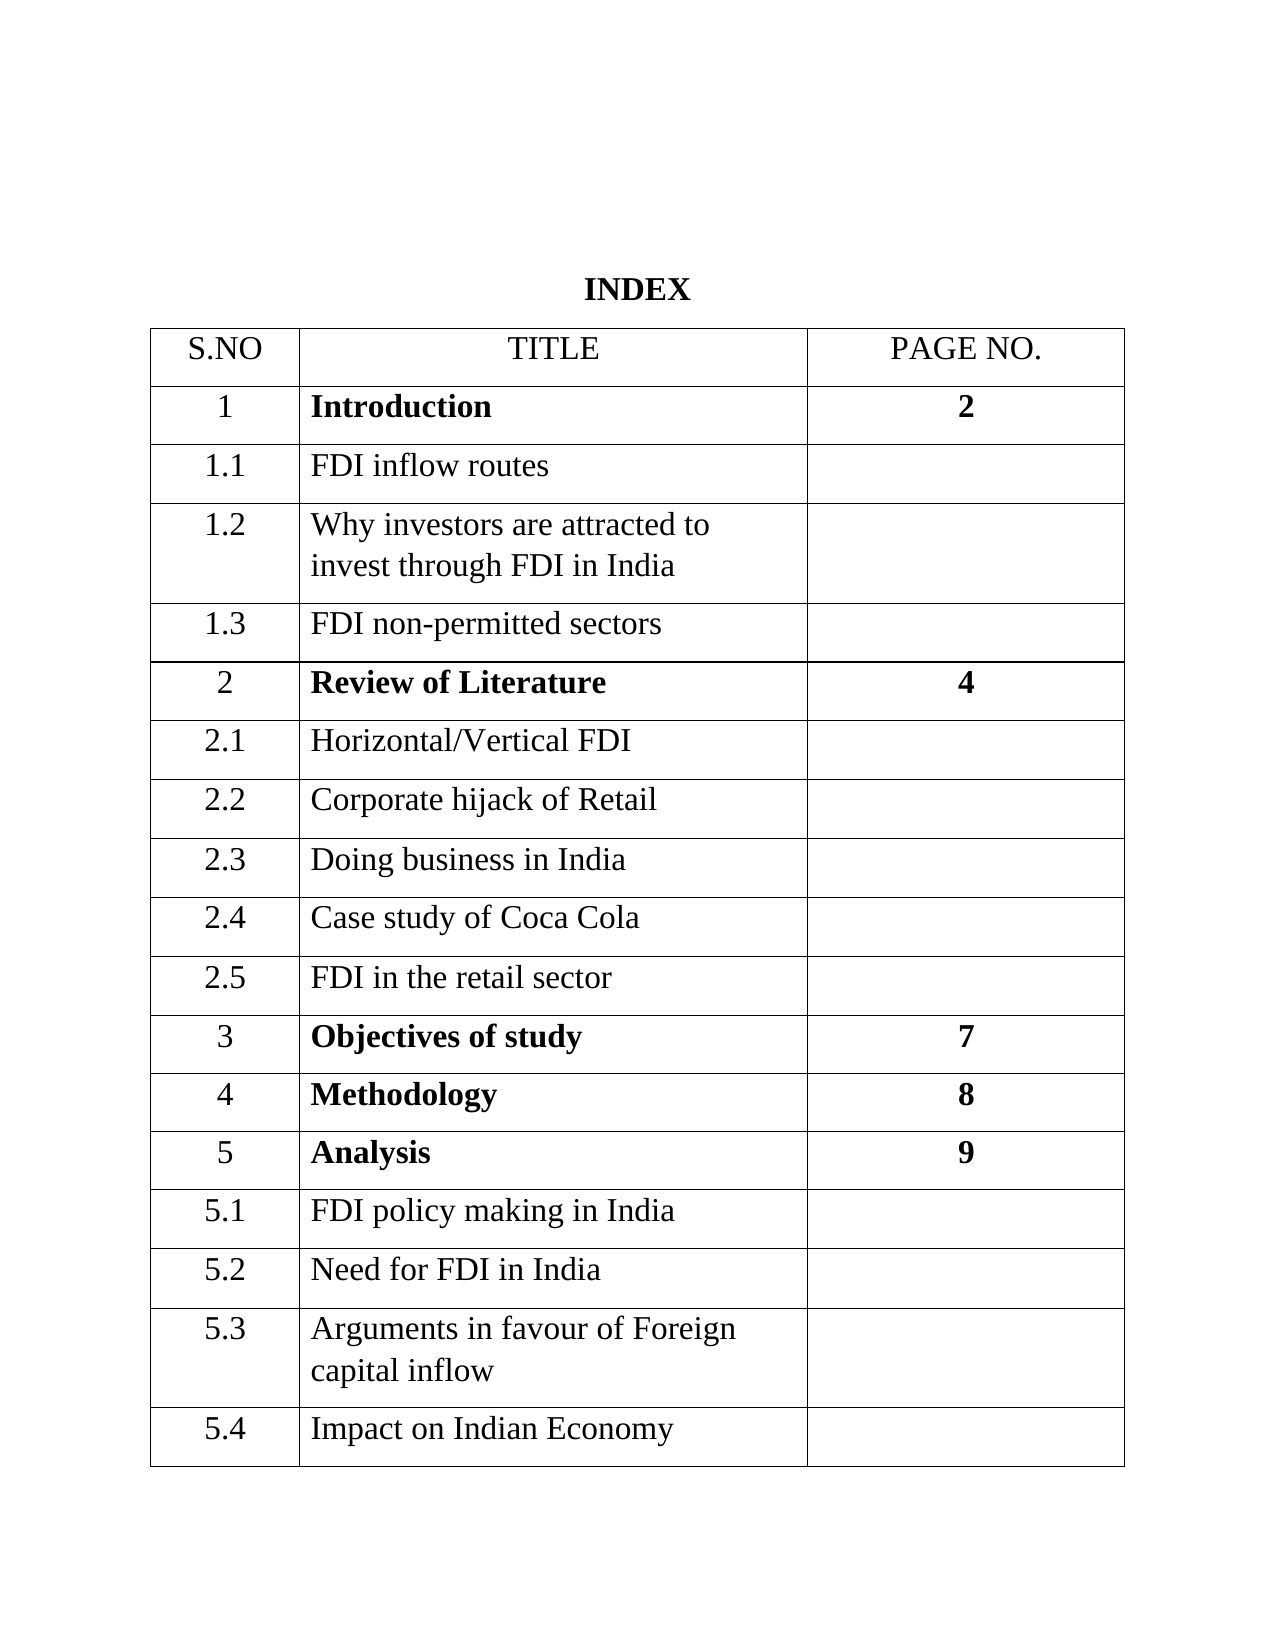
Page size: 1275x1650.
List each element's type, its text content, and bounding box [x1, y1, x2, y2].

table_cell 1.3 [151, 604, 299, 661]
table_cell Case study of Coca Cola [300, 898, 807, 956]
table_cell Impact on Indian Economy [300, 1408, 807, 1466]
table_cell Introduction [300, 387, 807, 444]
table_cell [808, 504, 1124, 602]
table_cell 2.2 [151, 780, 299, 838]
table_cell [808, 721, 1124, 779]
table_cell 5.2 [151, 1249, 299, 1307]
table_cell Doing business in India [300, 839, 807, 897]
table_cell Methodology [300, 1074, 807, 1131]
table_cell [808, 898, 1124, 956]
table_cell 5.4 [151, 1408, 299, 1466]
table_cell 1 [151, 387, 299, 444]
table_cell Horizontal/Vertical FDI [300, 721, 807, 779]
table_cell 5.1 [151, 1190, 299, 1248]
table_cell [808, 780, 1124, 838]
table_cell [808, 839, 1124, 897]
text INDEX [150, 269, 1125, 308]
table_cell 2.3 [151, 839, 299, 897]
table_cell Corporate hijack of Retail [300, 780, 807, 838]
table_cell Why investors are attracted to invest through FDI in India [300, 504, 807, 602]
table_cell 1.1 [151, 445, 299, 503]
table_cell FDI inflow routes [300, 445, 807, 503]
table_cell 4 [151, 1074, 299, 1131]
table_cell 9 [808, 1132, 1124, 1189]
table_cell 5 [151, 1132, 299, 1189]
table_cell 2.1 [151, 721, 299, 779]
table_cell 2.4 [151, 898, 299, 956]
table_cell 7 [808, 1016, 1124, 1073]
table_cell 2 [808, 387, 1124, 444]
table_cell [808, 604, 1124, 661]
table_cell [808, 1190, 1124, 1248]
table_cell 1.2 [151, 504, 299, 602]
table_cell [808, 445, 1124, 503]
table_cell [808, 1408, 1124, 1466]
table_cell 5.3 [151, 1309, 299, 1407]
table_header PAGE NO. [808, 329, 1124, 386]
table_cell Review of Literature [300, 663, 807, 719]
table_cell 3 [151, 1016, 299, 1073]
table_cell Analysis [300, 1132, 807, 1189]
table_cell 4 [808, 663, 1124, 719]
table_cell [808, 1249, 1124, 1307]
table_cell 2 [151, 663, 299, 719]
table_cell FDI non-permitted sectors [300, 604, 807, 661]
table_cell 2.5 [151, 957, 299, 1015]
table_cell [808, 957, 1124, 1015]
table_cell Arguments in favour of Foreign capital inflow [300, 1309, 807, 1407]
table_cell Objectives of study [300, 1016, 807, 1073]
table_cell [808, 1309, 1124, 1407]
table_cell 8 [808, 1074, 1124, 1131]
table_cell Need for FDI in India [300, 1249, 807, 1307]
table_header S.NO [151, 329, 299, 386]
table_cell FDI policy making in India [300, 1190, 807, 1248]
table_header TITLE [300, 329, 807, 386]
table_cell FDI in the retail sector [300, 957, 807, 1015]
